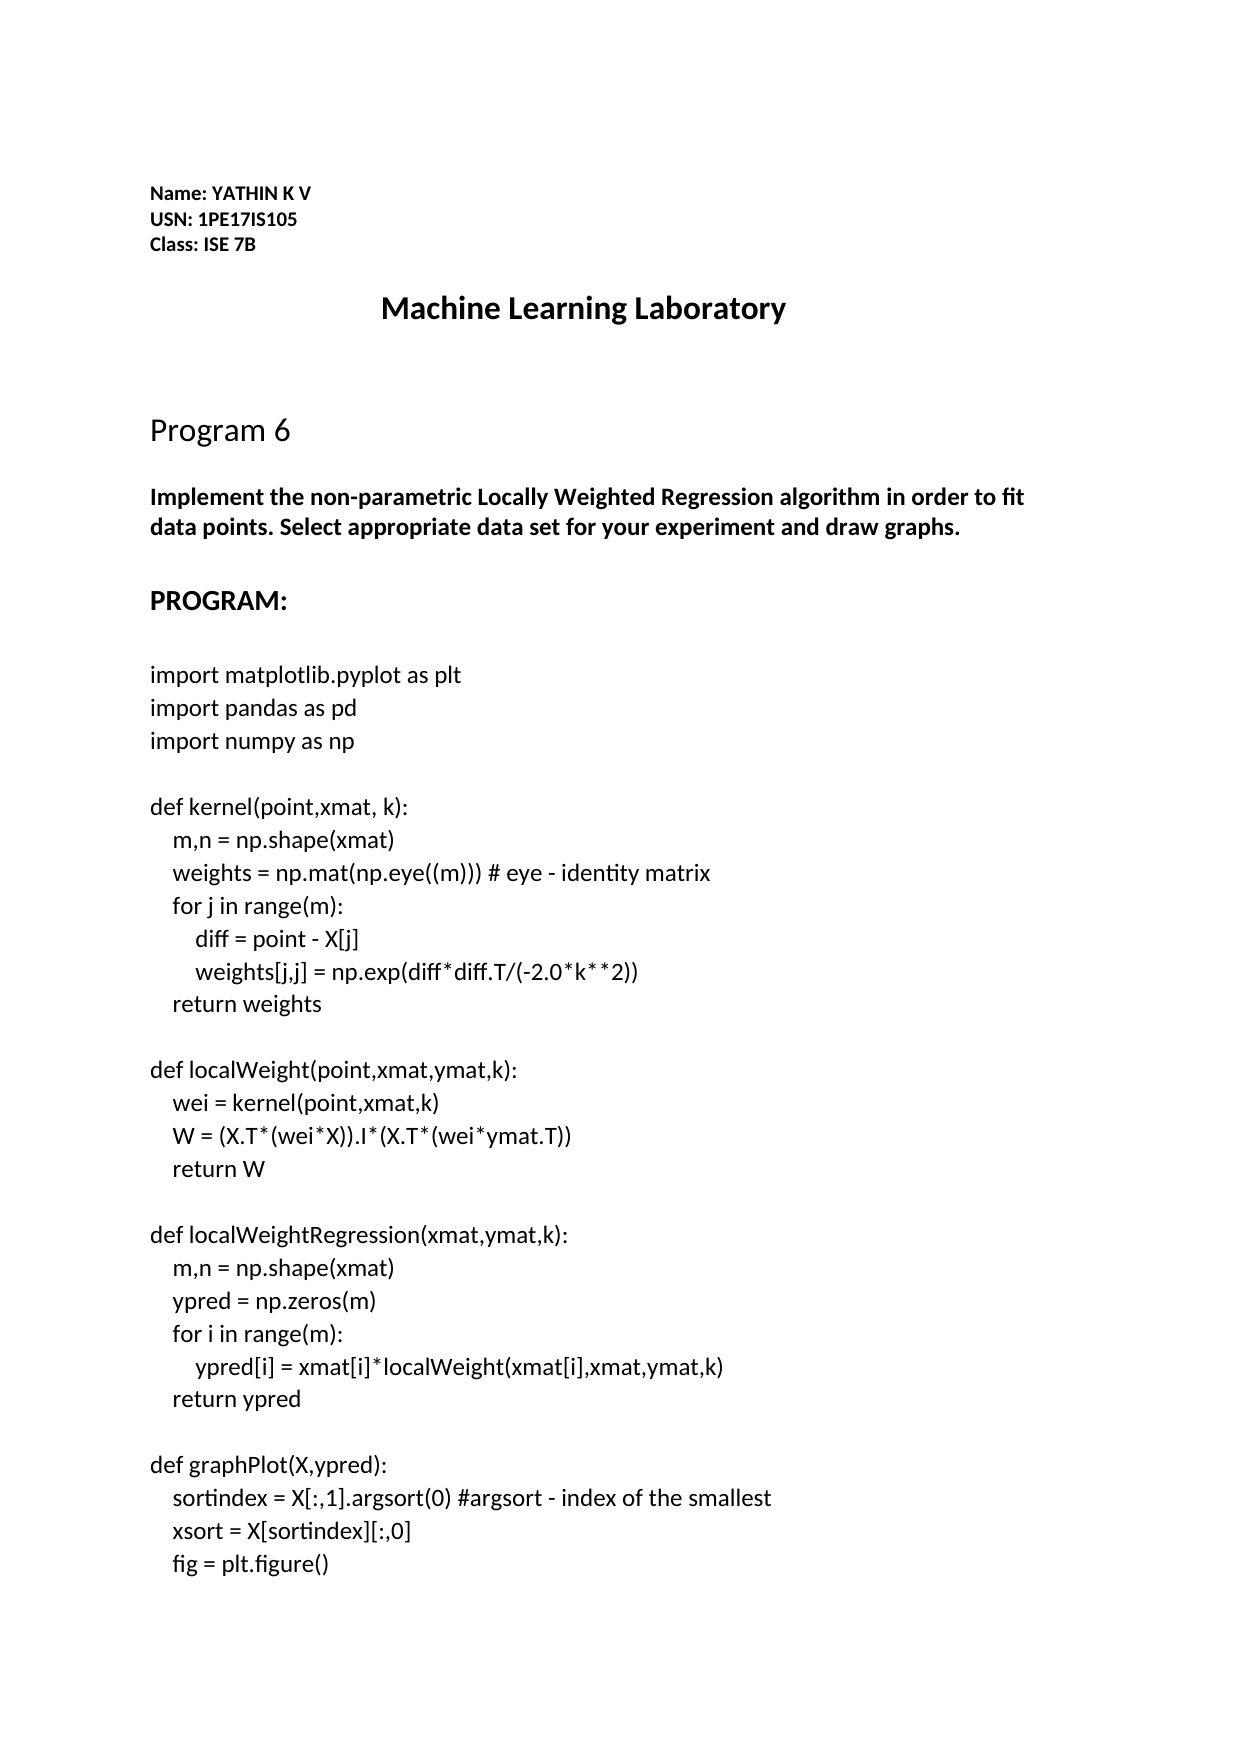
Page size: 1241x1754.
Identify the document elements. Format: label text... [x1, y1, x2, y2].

text ypred[i] = xmat[i]*localWeight(xmat[i],xmat,ymat,k) [150, 1351, 1090, 1381]
text Program 6 [150, 409, 1090, 450]
text PROGRAM: [150, 582, 1090, 618]
text import pandas as pd [150, 692, 1090, 723]
text weights = np.mat(np.eye((m))) # eye - identity matrix [150, 857, 1090, 887]
text import numpy as np [150, 725, 1090, 756]
text Name: YATHIN K V [150, 181, 1090, 206]
text for i in range(m): [150, 1318, 1090, 1348]
text import matplotlib.pyplot as plt [150, 659, 1090, 690]
text m,n = np.shape(xmat) [150, 1252, 1090, 1282]
text return ypred [150, 1383, 1090, 1414]
text ypred = np.zeros(m) [150, 1285, 1090, 1315]
text return W [150, 1153, 1090, 1184]
text for j in range(m): [150, 890, 1090, 920]
text return weights [150, 988, 1090, 1019]
text def localWeightRegression(xmat,ymat,k): [150, 1219, 1090, 1249]
text USN: 1PE17IS105 [150, 206, 1090, 231]
text wei = kernel(point,xmat,k) [150, 1087, 1090, 1118]
text def graphPlot(X,ypred): [150, 1449, 1090, 1480]
text Machine Learning Laboratory [300, 287, 1090, 328]
text Implement the non-parametric Locally Weighted Regression algorithm in order to fit [150, 481, 1090, 511]
text m,n = np.shape(xmat) [150, 824, 1090, 854]
text W = (X.T*(wei*X)).I*(X.T*(wei*ymat.T)) [150, 1120, 1090, 1151]
text data points. Select appropriate data set for your experiment and draw graphs. [150, 511, 1090, 542]
text def kernel(point,xmat, k): [150, 791, 1090, 822]
text xsort = X[sortindex][:,0] [150, 1515, 1090, 1546]
text def localWeight(point,xmat,ymat,k): [150, 1054, 1090, 1085]
text weights[j,j] = np.exp(diff*diff.T/(-2.0*k**2)) [150, 956, 1090, 986]
text fig = plt.figure() [150, 1548, 1090, 1579]
text diff = point - X[j] [150, 923, 1090, 953]
text Class: ISE 7B [150, 231, 1090, 257]
text sortindex = X[:,1].argsort(0) #argsort - index of the smallest [150, 1482, 1090, 1513]
